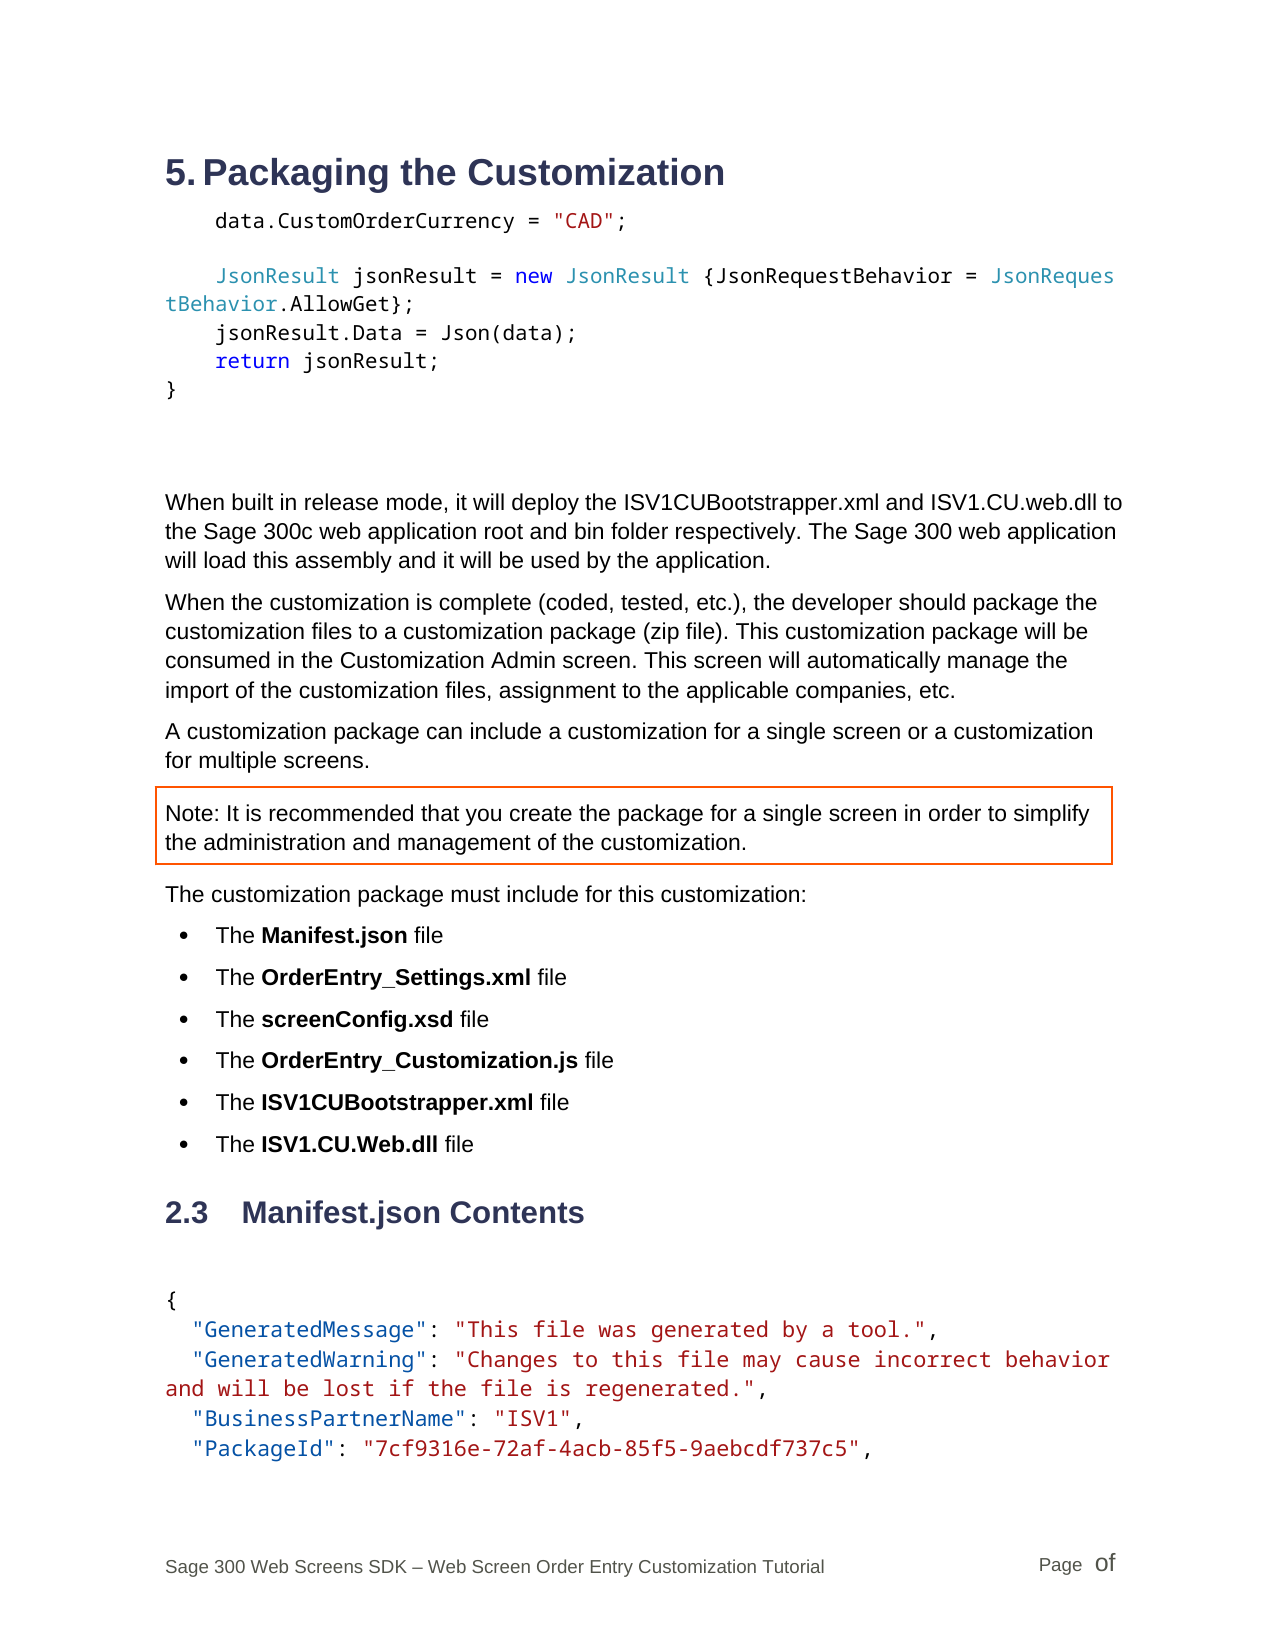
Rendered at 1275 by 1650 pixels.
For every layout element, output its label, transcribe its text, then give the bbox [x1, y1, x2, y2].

text The OrderEntry_Customization.js file [180, 1044, 1125, 1074]
text When built in release mode, it will deploy the ISV1CUBootstrapper.xml and ISV1.CU.web.dll to the Sage 300c web application root and bin folder respectively. The Sage 300 web application will load this assembly and it will be used by the application. [165, 486, 1125, 574]
text "GeneratedMessage": "This file was generated by a tool.", [165, 1314, 1125, 1343]
text { [165, 1284, 1125, 1314]
subtitle Packaging the Customization [165, 149, 1115, 193]
text Note: It is recommended that you create the package for a single screen in order to simplify the administration and management of the customization. [157, 788, 1111, 863]
text A customization package can include a customization for a single screen or a customization for multiple screens. [165, 715, 1125, 774]
text data.CustomOrderCurrency = "CAD"; [165, 149, 1125, 234]
text The customization package must include for this customization: [165, 878, 1125, 907]
text "GeneratedWarning": "Changes to this file may cause incorrect behavior and will be lost if the file is regenerated.", [165, 1343, 1125, 1403]
text "BusinessPartnerName": "ISV1", [165, 1403, 1125, 1433]
text The OrderEntry_Settings.xml file [180, 961, 1125, 990]
subtitle Manifest.json Contents [165, 1194, 1125, 1231]
text When the customization is complete (coded, tested, etc.), the developer should package the customization files to a customization package (zip file). This customization package will be consumed in the Customization Admin screen. This screen will automatically manage the import of the customization files, assignment to the applicable companies, etc. [165, 586, 1125, 703]
text JsonResult jsonResult = new JsonResult {JsonRequestBehavior = JsonRequestBehavior.AllowGet}; [165, 261, 1125, 318]
text The ISV1CUBootstrapper.xml file [180, 1086, 1125, 1115]
text The screenConfig.xsd file [180, 1003, 1125, 1032]
text "PackageId": "7cf9316e-72af-4acb-85f5-9aebcdf737c5", [165, 1433, 1125, 1463]
text The ISV1.CU.Web.dll file [180, 1128, 1125, 1157]
text } [165, 374, 1125, 403]
text return jsonResult; [165, 346, 1125, 374]
text The Manifest.json file [180, 919, 1125, 949]
text jsonResult.Data = Json(data); [165, 318, 1125, 346]
